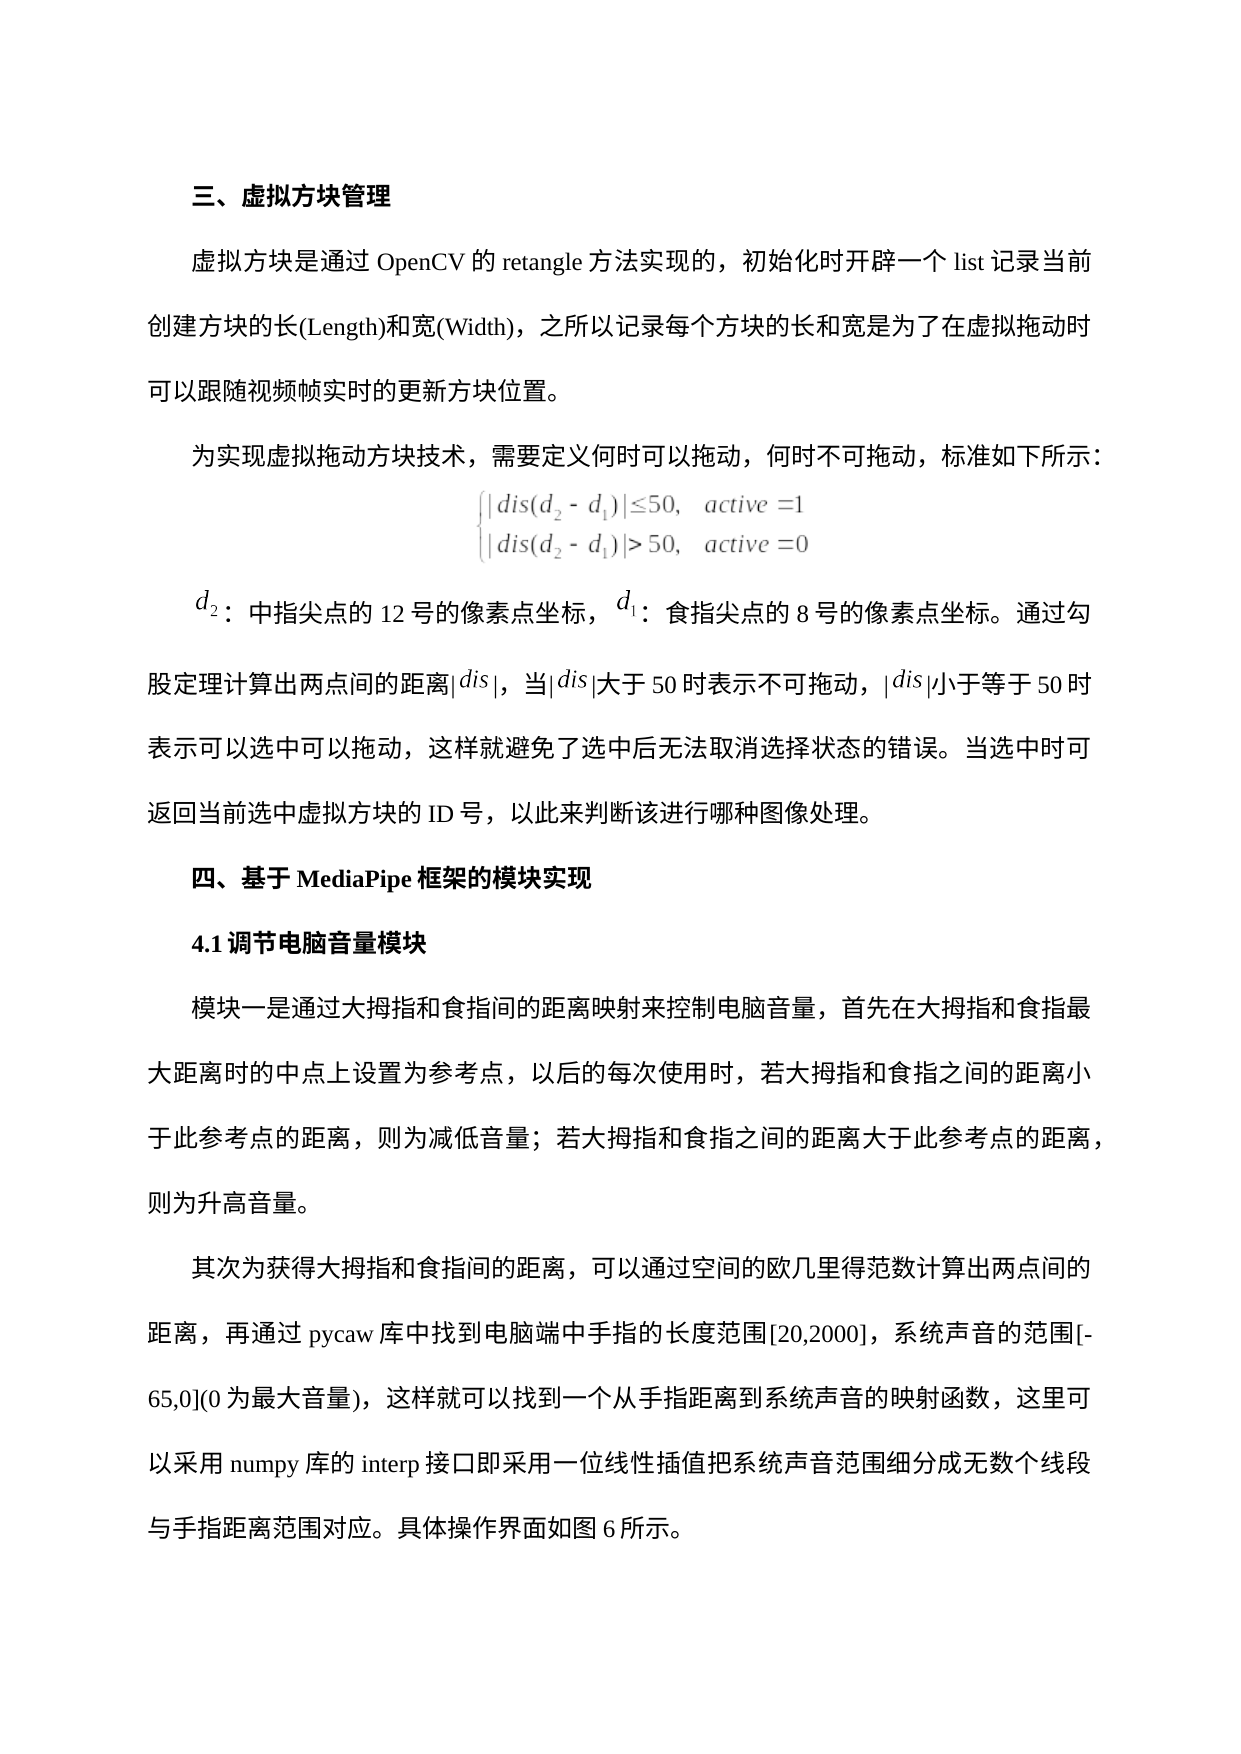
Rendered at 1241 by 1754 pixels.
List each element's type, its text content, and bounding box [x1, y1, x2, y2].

text 虚拟方块是通过OpenCV的retangle方法实现的，初始化时开辟一个list记录当前创建方块的长(Length)和宽(Width)，之所以记录每个方块的长和宽是为了在虚拟拖动时可以跟随视频帧实时的更新方块位置。 [148, 227, 1092, 422]
text ：中指尖点的12号的像素点坐标，：食指尖点的8号的像素点坐标。通过勾股定理计算出两点间的距离||，当||大于50时表示不可拖动，||小于等于50时表示可以选中可以拖动，这样就避免了选中后无法取消选择状态的错误。当选中时可返回当前选中虚拟方块的ID号，以此来判断该进行哪种图像处理。 [148, 584, 1092, 844]
text 4.1调节电脑音量模块 [148, 909, 1092, 974]
text 其次为获得大拇指和食指间的距离，可以通过空间的欧几里得范数计算出两点间的距离，再通过pycaw库中找到电脑端中手指的长度范围[20,2000]，系统声音的范围[-65,0](0为最大音量)，这样就可以找到一个从手指距离到系统声音的映射函数，这里可以采用numpy库的interp接口即采用一位线性插值把系统声音范围细分成无数个线段与手指距离范围对应。具体操作界面如图6所示。 [148, 1234, 1092, 1559]
text 为实现虚拟拖动方块技术，需要定义何时可以拖动，何时不可拖动，标准如下所示： [148, 422, 1092, 487]
text 三、虚拟方块管理 [191, 162, 1092, 227]
text 模块一是通过大拇指和食指间的距离映射来控制电脑音量，首先在大拇指和食指最大距离时的中点上设置为参考点，以后的每次使用时，若大拇指和食指之间的距离小于此参考点的距离，则为减低音量；若大拇指和食指之间的距离大于此参考点的距离，则为升高音量。 [148, 974, 1092, 1234]
text 四、基于MediaPipe框架的模块实现 [191, 844, 1092, 909]
